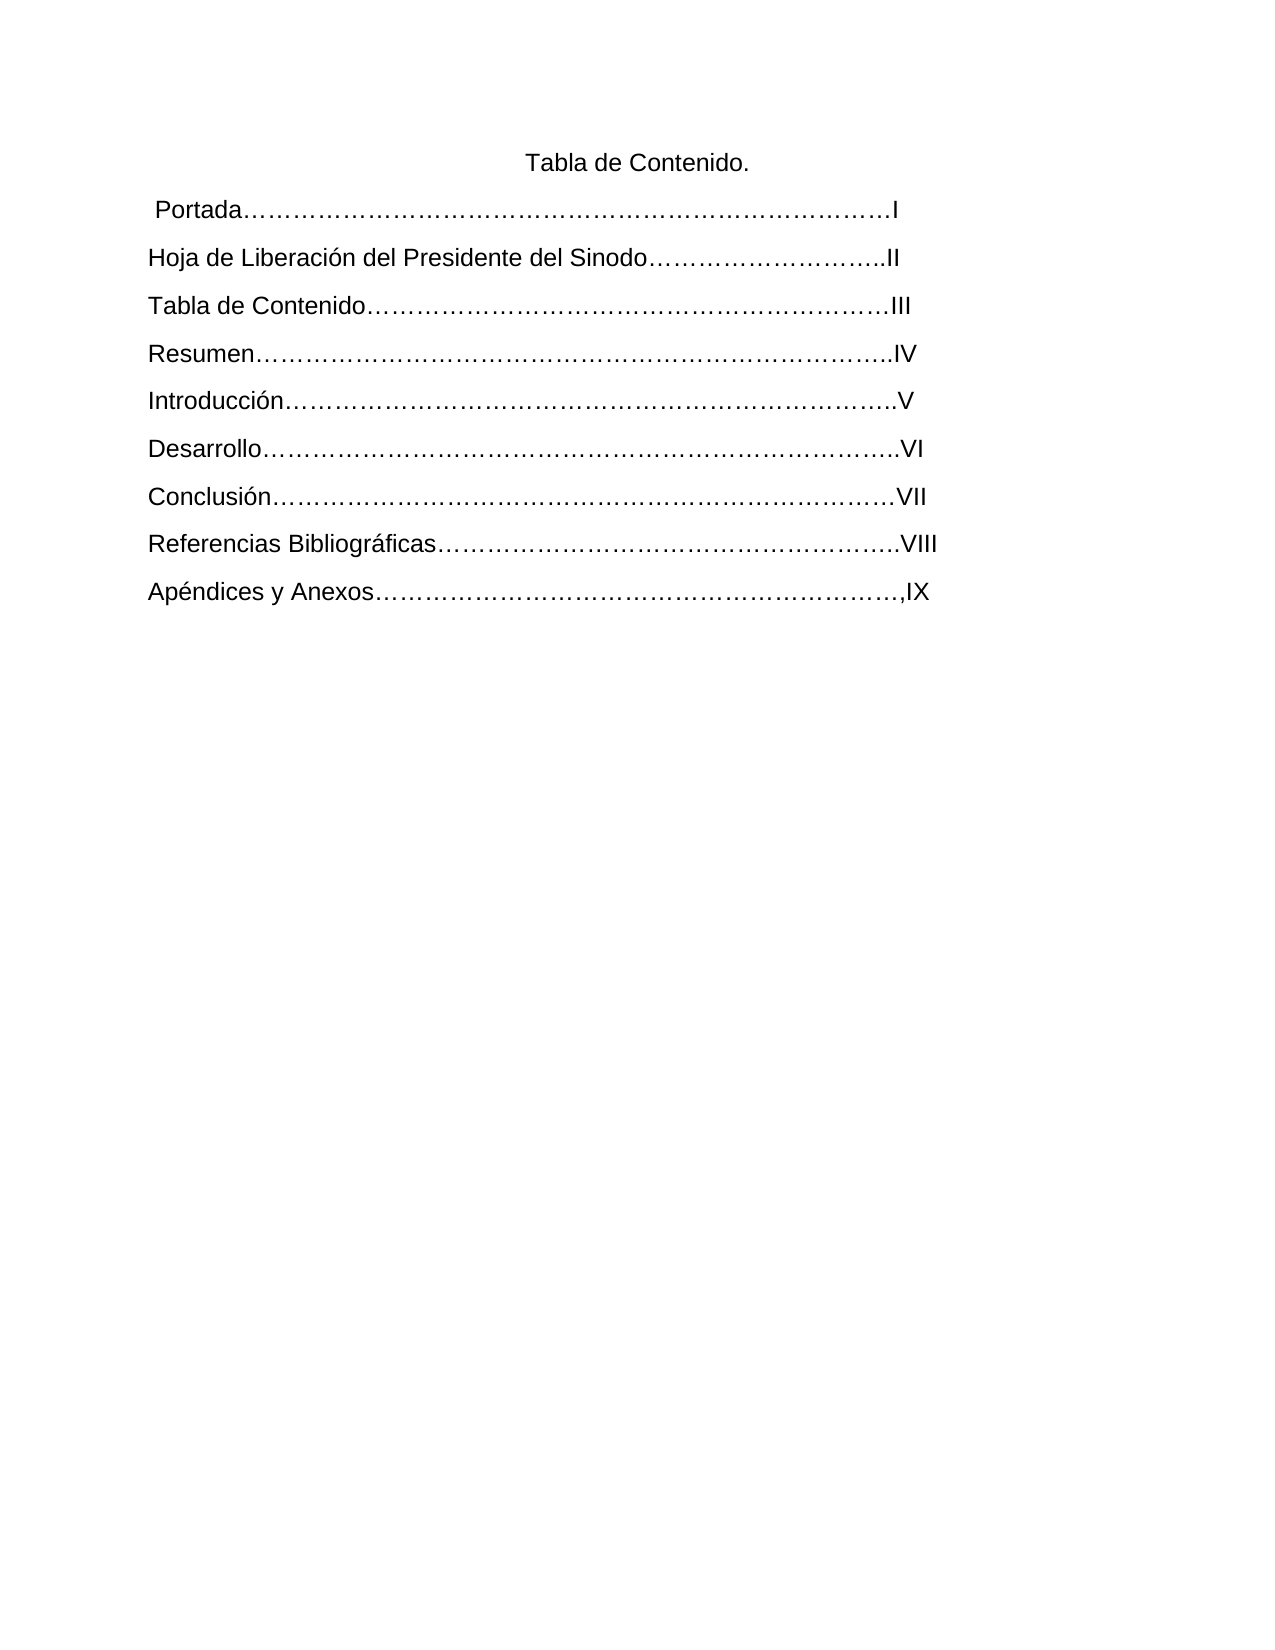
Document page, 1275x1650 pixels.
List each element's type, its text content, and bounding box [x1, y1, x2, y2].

text Referencias Bibliográficas………………………………………………..VIII [148, 529, 1127, 558]
text Tabla de Contenido. [148, 148, 1127, 176]
text Tabla de Contenido………………………………………………………III [148, 291, 1127, 319]
text Resumen…………………………………………………………………..IV [148, 338, 1127, 367]
text Portada……………………………………………………………………I [148, 195, 1127, 224]
text Hoja de Liberación del Presidente del Sinodo………………………..II [148, 243, 1127, 272]
text Apéndices y Anexos………………………………………………………,IX [148, 577, 1127, 606]
text Conclusión…………………………………………………………………VII [148, 482, 1127, 510]
text Introducción………………………………………………………………..V [148, 386, 1127, 415]
text Desarrollo…………………………………………………………………..VI [148, 434, 1127, 463]
